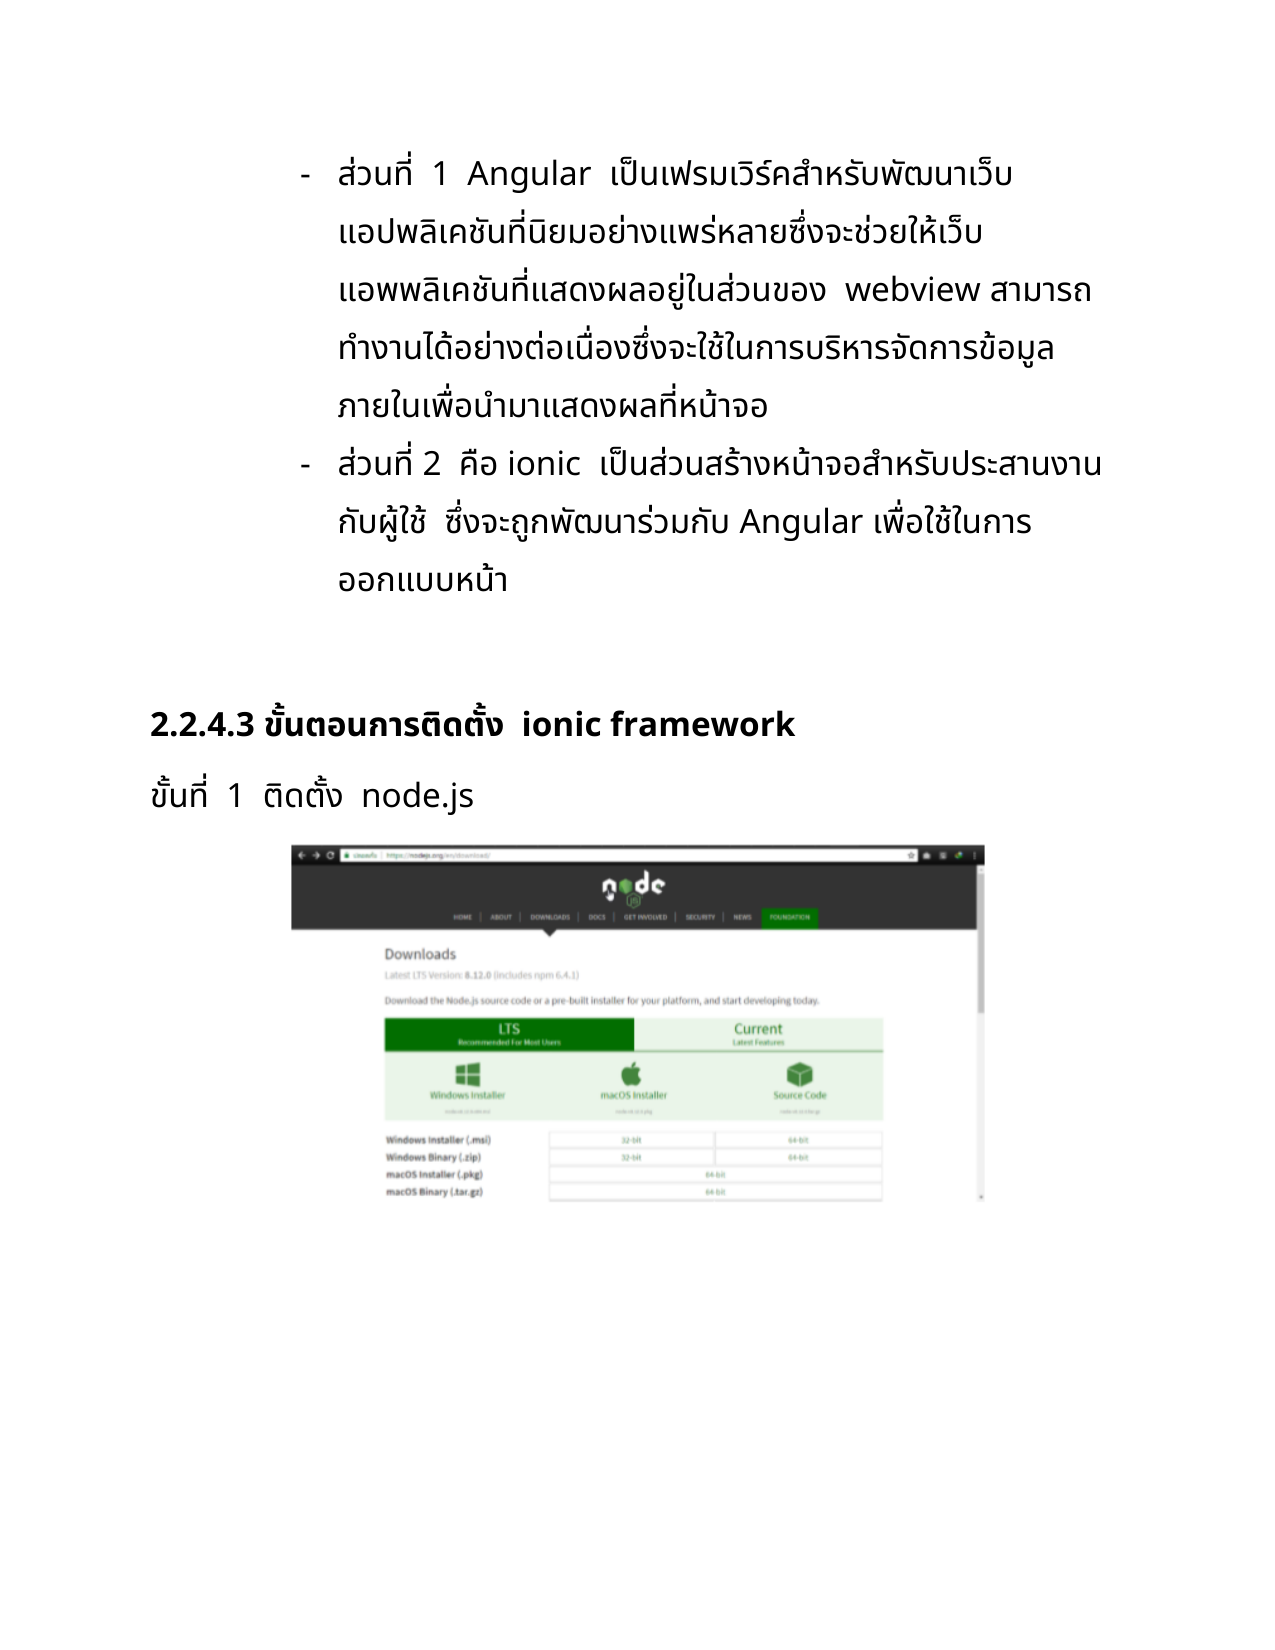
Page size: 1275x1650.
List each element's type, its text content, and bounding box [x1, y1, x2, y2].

picture [289, 843, 986, 1206]
text 2.2.4.3 ขั้นตอนการติดตั้ง ionic framework [150, 701, 1125, 751]
list ส่วนที่ 1 Angular เป็นเฟรมเวิร์คสำหรับพัฒนาเว็บแอปพลิเคชันที่นิยมอย่างแพร่หลายซึ่งจะช่วยให้เว็บแอพพลิเคชันที่แสดงผลอยู่ในส่วนของ webview สามารถทำงานได้อย่างต่อเนื่องซึ่งจะใช้ในการบริหารจัดการข้อมูลภายในเพื่อนำมาแสดงผลที่หน้าจอ [300, 150, 1125, 432]
list ส่วนที่ 2 คือ ionic เป็นส่วนสร้างหน้าจอสำหรับประสานงานกับผู้ใช้ ซึ่งจะถูกพัฒนาร่วมกับ Angular เพื่อใช้ในการออกแบบหน้า [300, 440, 1125, 607]
text ขั้นที่ 1 ติดตั้ง node.js [150, 772, 1125, 822]
